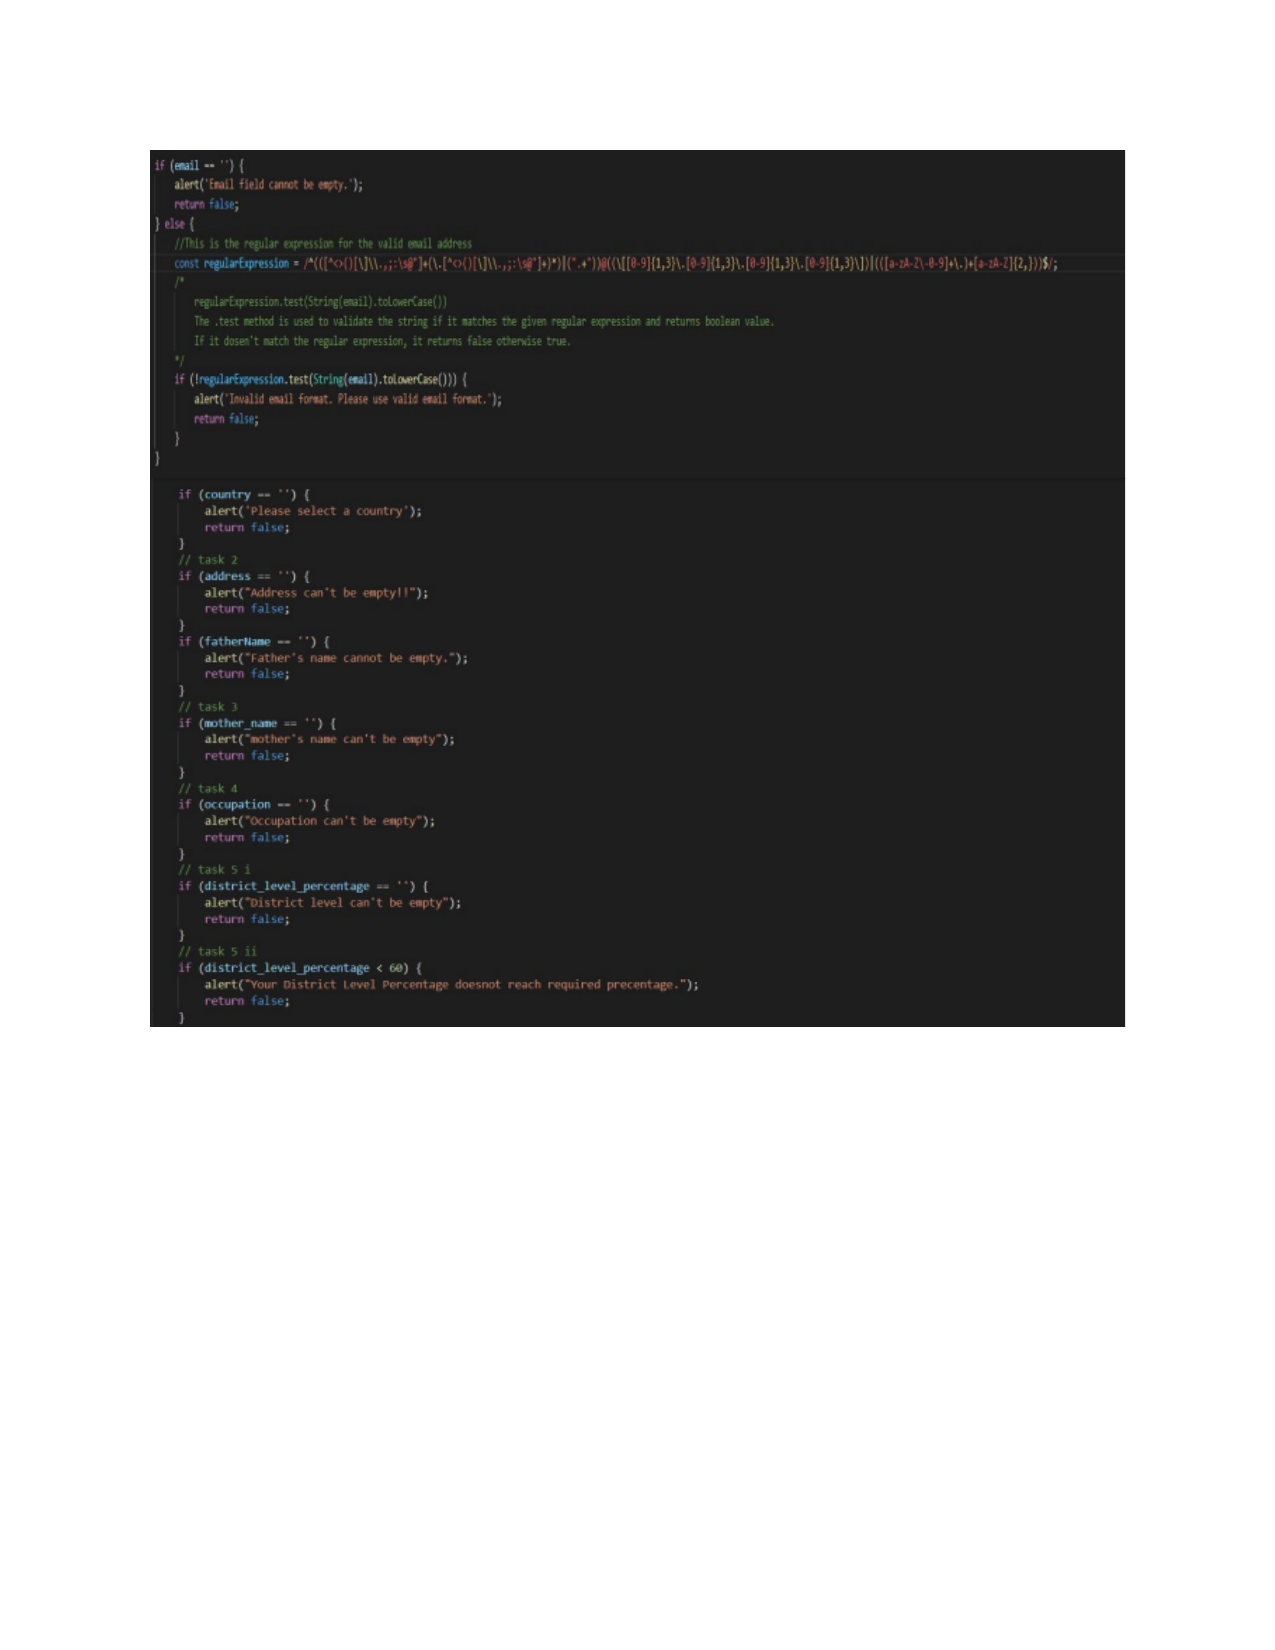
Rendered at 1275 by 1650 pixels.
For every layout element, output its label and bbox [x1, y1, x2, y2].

picture [150, 150, 1125, 1027]
